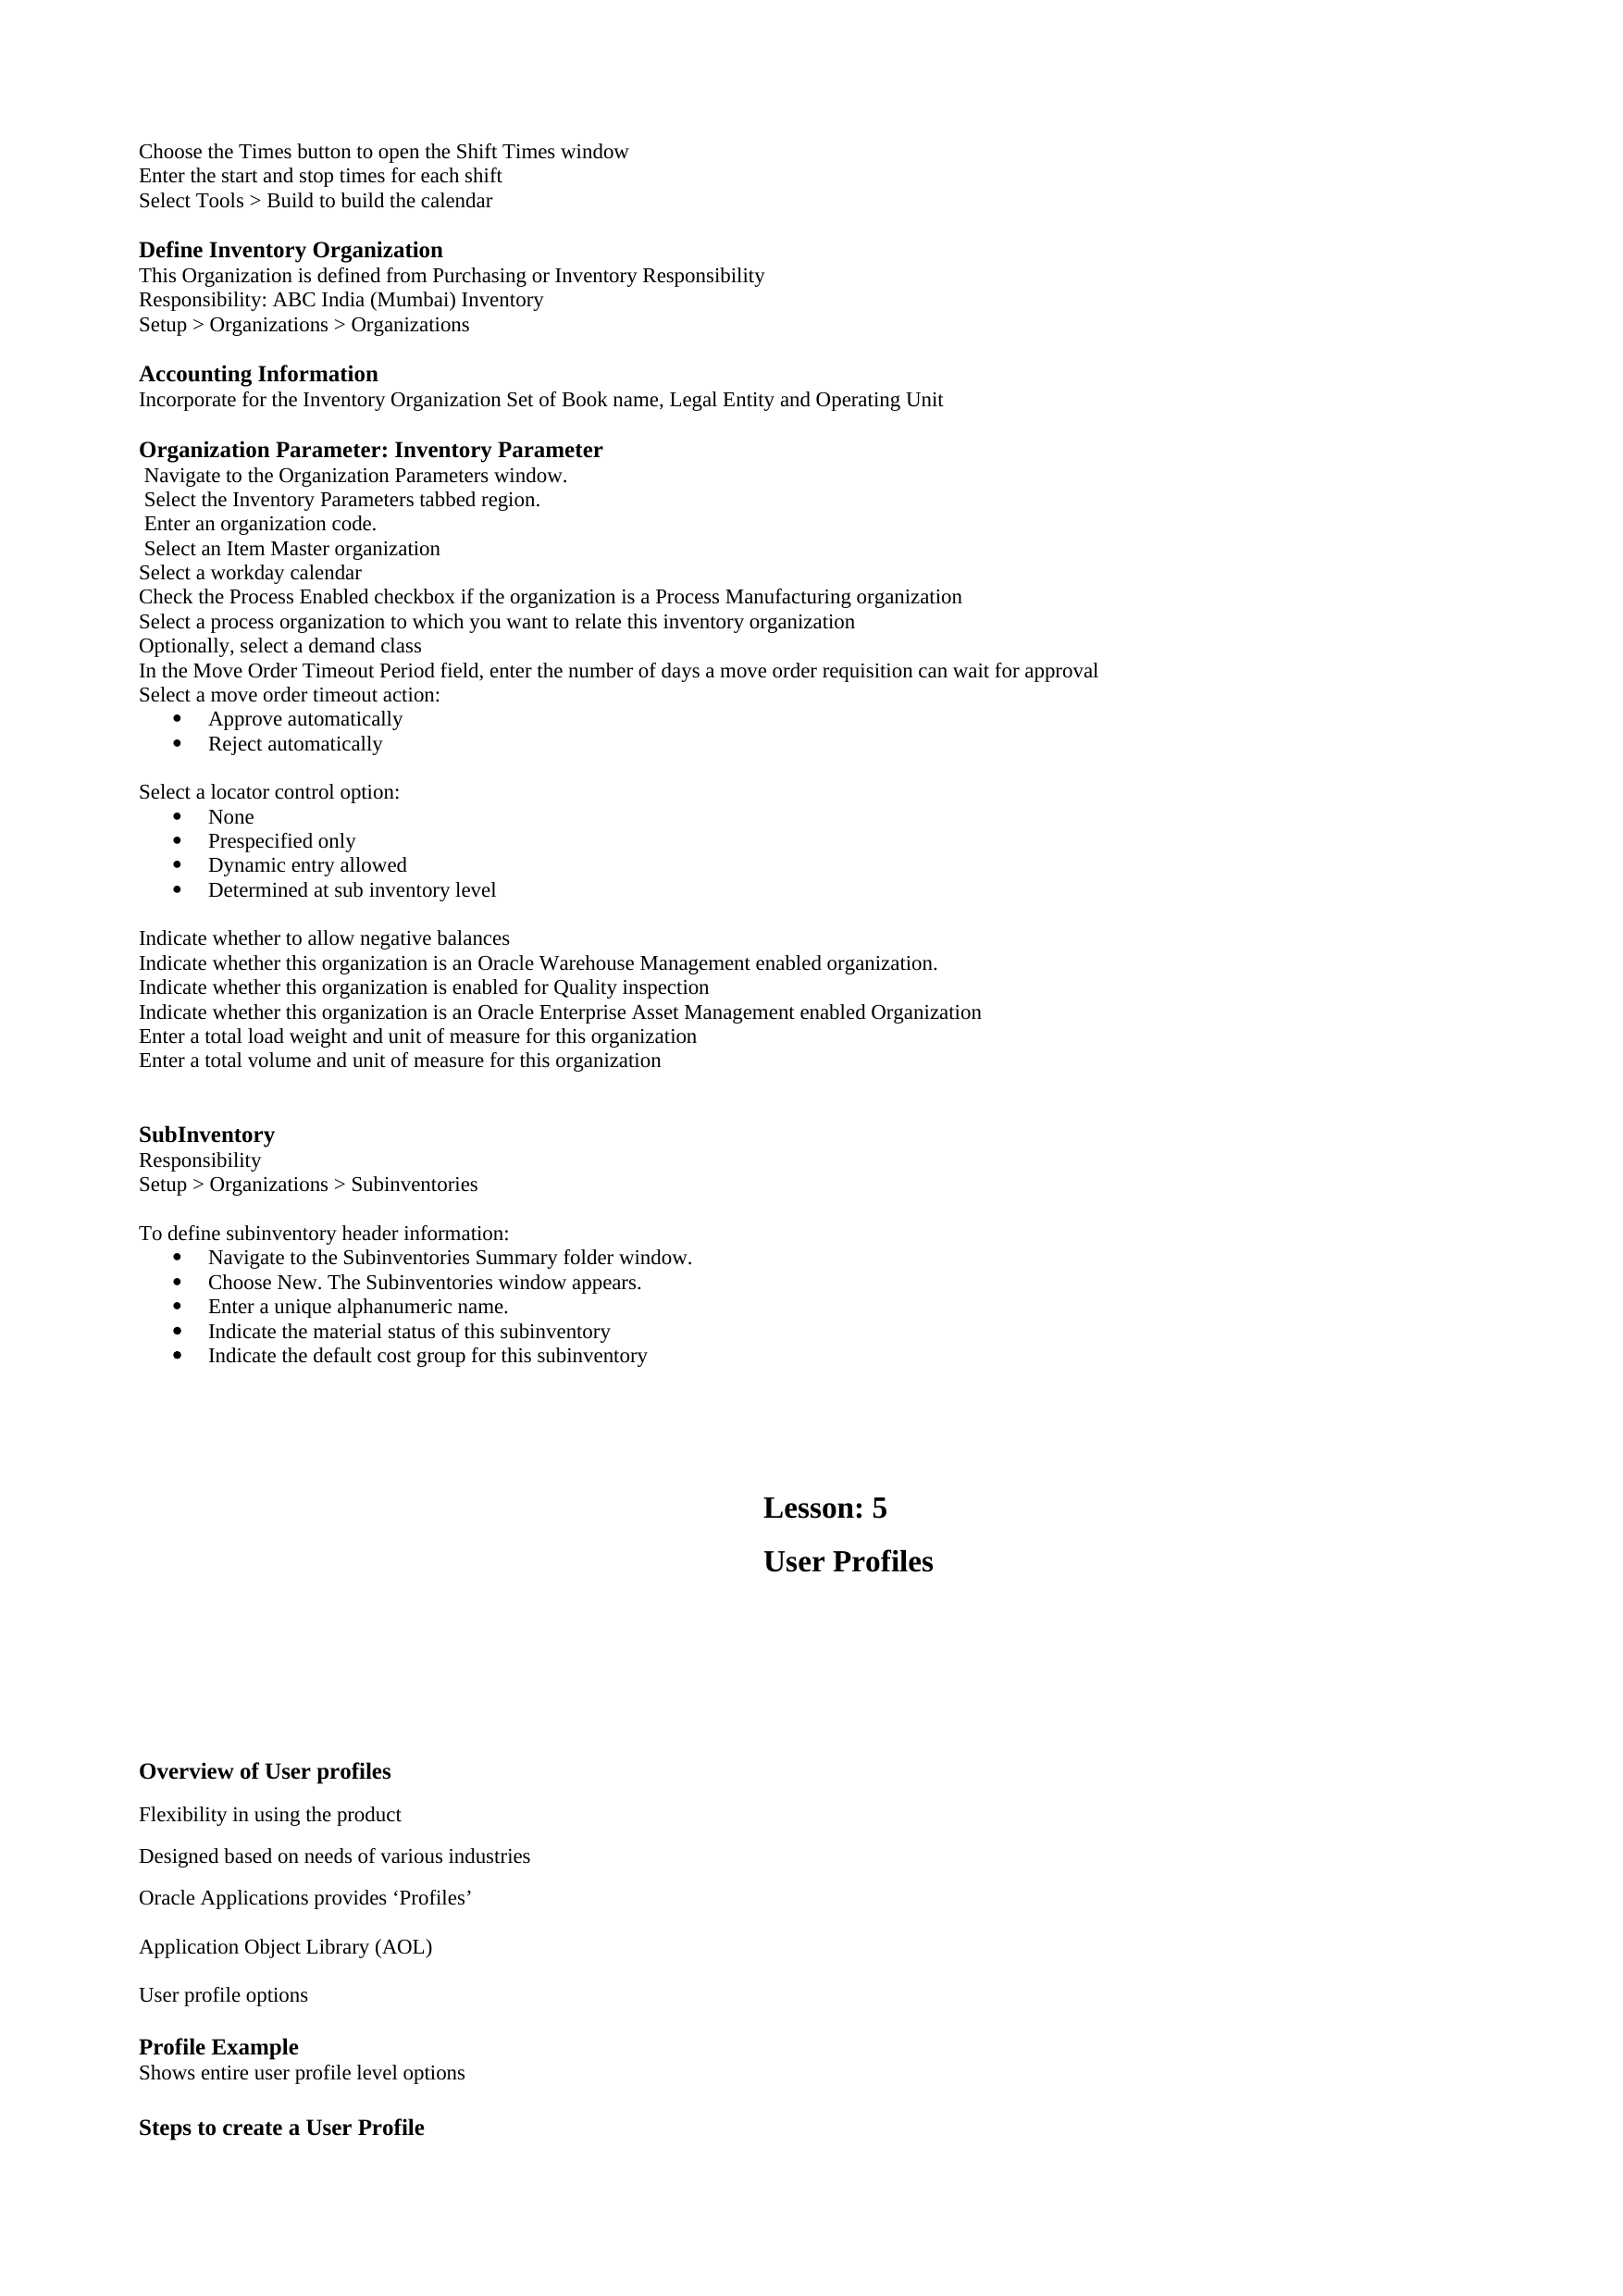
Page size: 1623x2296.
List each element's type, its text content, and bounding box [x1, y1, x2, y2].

text Indicate whether to allow negative balances [139, 926, 1484, 950]
text Select a locator control option: [139, 779, 1484, 804]
list Navigate to the Subinventories Summary folder window. [173, 1246, 1484, 1270]
text SubInventory [139, 1121, 1484, 1148]
text Select a move order timeout action: [139, 682, 1484, 706]
text Lesson: 5 [694, 1489, 1484, 1524]
text Define Inventory Organization [139, 236, 1484, 263]
text Setup > Organizations > Organizations [139, 312, 1484, 336]
list Approve automatically [173, 706, 1484, 731]
text To define subinventory header information: [139, 1221, 1484, 1246]
text Responsibility: ABC India (Mumbai) Inventory [139, 288, 1484, 312]
text Setup > Organizations > Subinventories [139, 1172, 1484, 1197]
text Shows entire user profile level options [139, 2060, 1484, 2084]
text Select Tools > Build to build the calendar [139, 188, 1484, 212]
text Navigate to the Organization Parameters window. [139, 463, 1484, 487]
text Enter a total load weight and unit of measure for this organization [139, 1024, 1484, 1048]
text Check the Process Enabled checkbox if the organization is a Process Manufacturing organization [139, 585, 1484, 609]
text Indicate whether this organization is an Oracle Enterprise Asset Management enabled Organization [139, 999, 1484, 1024]
text Indicate whether this organization is an Oracle Warehouse Management enabled organization. [139, 950, 1484, 974]
text Oracle Applications provides ‘Profiles’ [139, 1885, 1484, 1909]
text Overview of User profiles [139, 1757, 1484, 1784]
text Enter the start and stop times for each shift [139, 163, 1484, 188]
list None [173, 804, 1484, 828]
text Incorporate for the Inventory Organization Set of Book name, Legal Entity and Operating Unit [139, 387, 1484, 412]
text This Organization is defined from Purchasing or Inventory Responsibility [139, 263, 1484, 288]
text Optionally, select a demand class [139, 633, 1484, 658]
text Application Object Library (AOL) [139, 1934, 1484, 1958]
list Prespecified only [173, 828, 1484, 852]
text Accounting Information [139, 360, 1484, 387]
list Choose New. The Subinventories window appears. [173, 1270, 1484, 1294]
list Reject automatically [173, 731, 1484, 755]
text Profile Example [139, 2033, 1484, 2060]
text Select the Inventory Parameters tabbed region. [139, 487, 1484, 511]
list Indicate the default cost group for this subinventory [173, 1343, 1484, 1367]
text User profile options [139, 1982, 1484, 2007]
text Select a workday calendar [139, 560, 1484, 585]
text User Profiles [694, 1543, 1484, 1578]
text Flexibility in using the product [139, 1802, 1484, 1826]
list Dynamic entry allowed [173, 852, 1484, 877]
text Select an Item Master organization [139, 536, 1484, 560]
list Indicate the material status of this subinventory [173, 1318, 1484, 1343]
text Indicate whether this organization is enabled for Quality inspection [139, 974, 1484, 999]
text Organization Parameter: Inventory Parameter [139, 436, 1484, 463]
text Choose the Times button to open the Shift Times window [139, 139, 1484, 163]
text Responsibility [139, 1148, 1484, 1172]
text Enter a total volume and unit of measure for this organization [139, 1048, 1484, 1073]
text Enter an organization code. [139, 511, 1484, 536]
list Determined at sub inventory level [173, 877, 1484, 901]
text In the Move Order Timeout Period field, enter the number of days a move order requisition can wait for approval [139, 658, 1484, 682]
text Select a process organization to which you want to relate this inventory organization [139, 609, 1484, 633]
text Designed based on needs of various industries [139, 1843, 1484, 1868]
list Enter a unique alphanumeric name. [173, 1294, 1484, 1318]
text Steps to create a User Profile [139, 2114, 1484, 2140]
